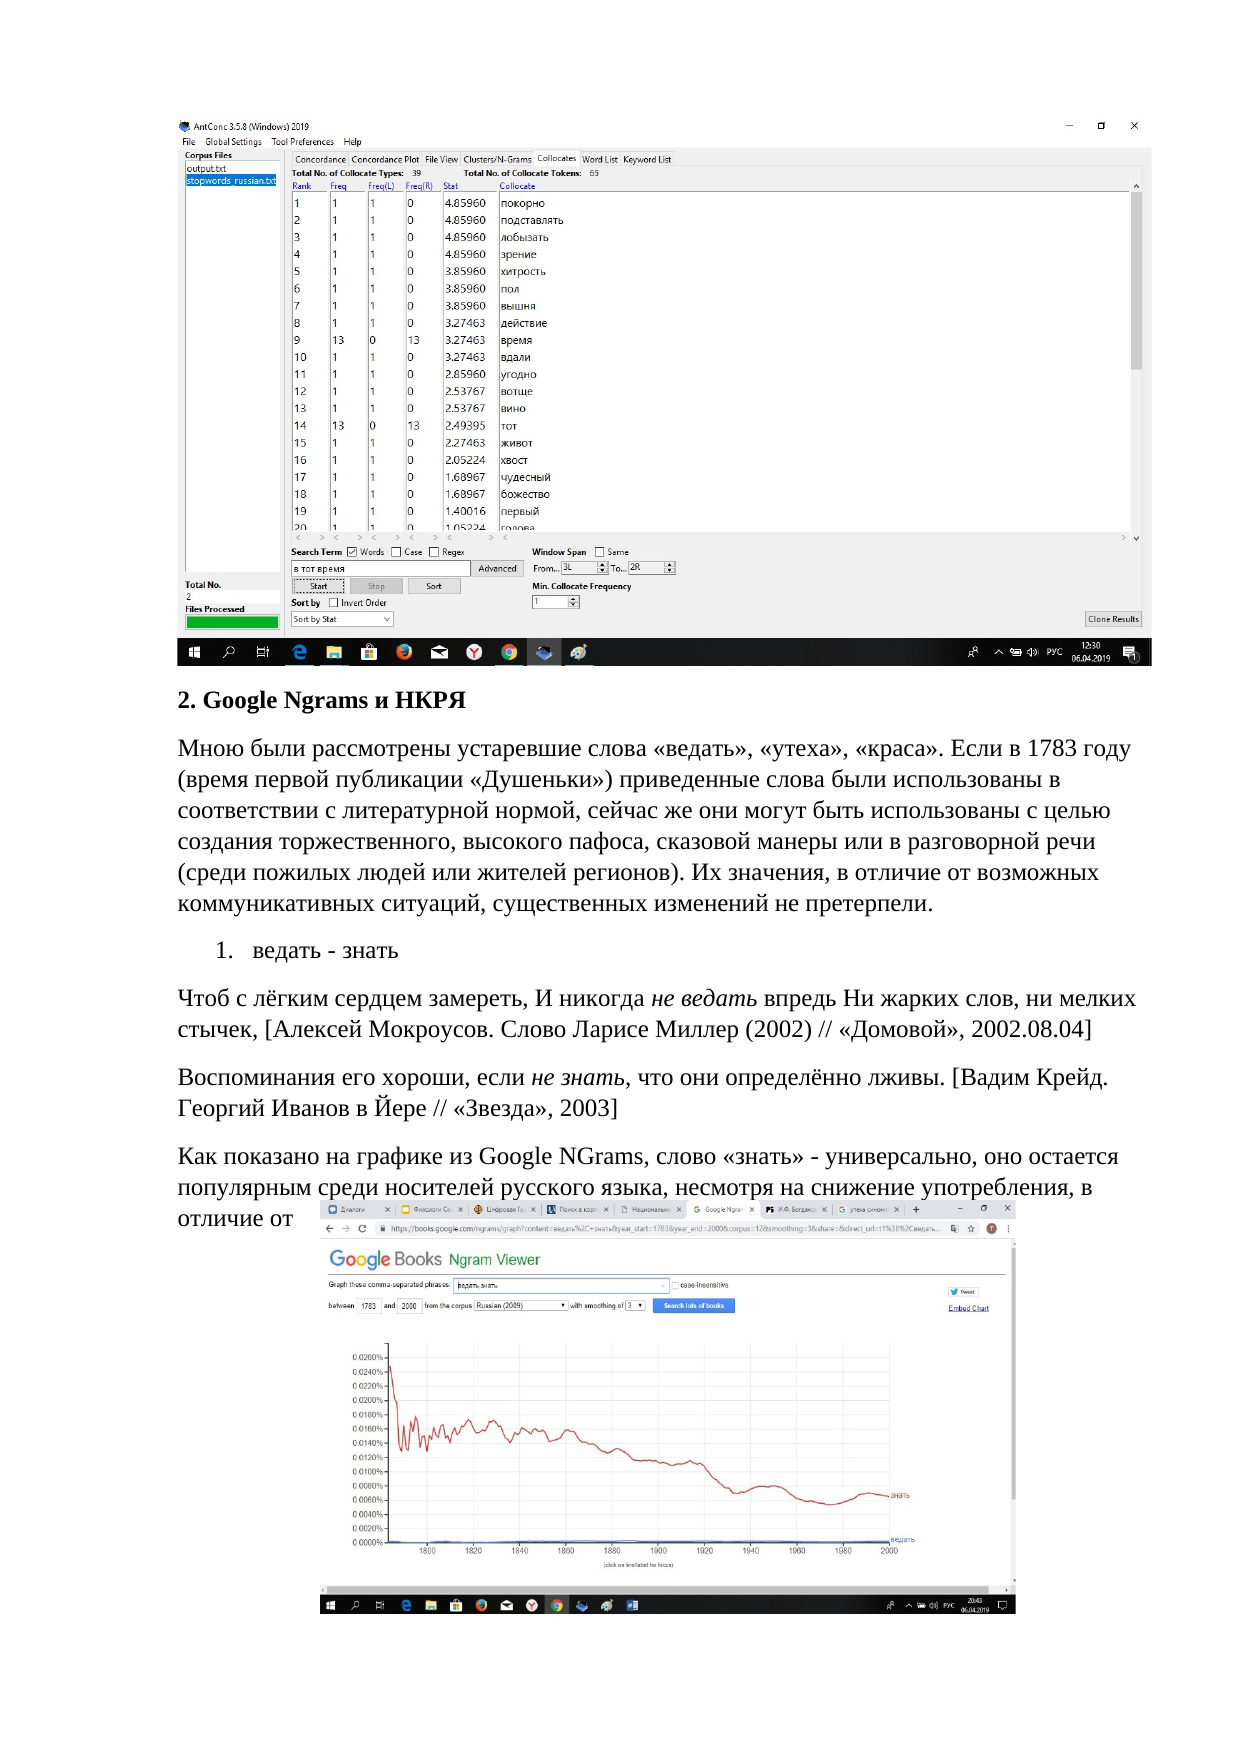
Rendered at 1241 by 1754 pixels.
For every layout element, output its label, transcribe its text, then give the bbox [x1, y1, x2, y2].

picture [318, 1200, 1015, 1613]
list ведать - знать [215, 936, 1152, 964]
text Чтоб с лёгким сердцем замереть, И никогда не ведать впредь Ни жарких слов, ни мелких стычек, [Алексей Мокроусов. Слово Ларисе Миллер (2002) // «Домовой», 2002.08.04] [177, 983, 1152, 1043]
text Мною были рассмотрены устаревшие слова «ведать», «утеха», «краса». Если в 1783 году (время первой публикации «Душеньки») приведенные слова были использованы в соответствии с литературной нормой, сейчас же они могут быть использованы с целью создания торжественного, высокого пафоса, сказовой манеры или в разговорной речи (среди пожилых людей или жителей регионов). Их значения, в отличие от возможных коммуникативных ситуаций, существенных изменений не претерпели. [177, 733, 1152, 917]
picture [177, 118, 1152, 666]
text Воспоминания его хороши, если не знать, что они определённо лживы. [Вадим Крейд. Георгий Иванов в Йере // «Звезда», 2003] [177, 1062, 1152, 1122]
text 2. Google Ngrams и НКРЯ [177, 685, 1152, 714]
